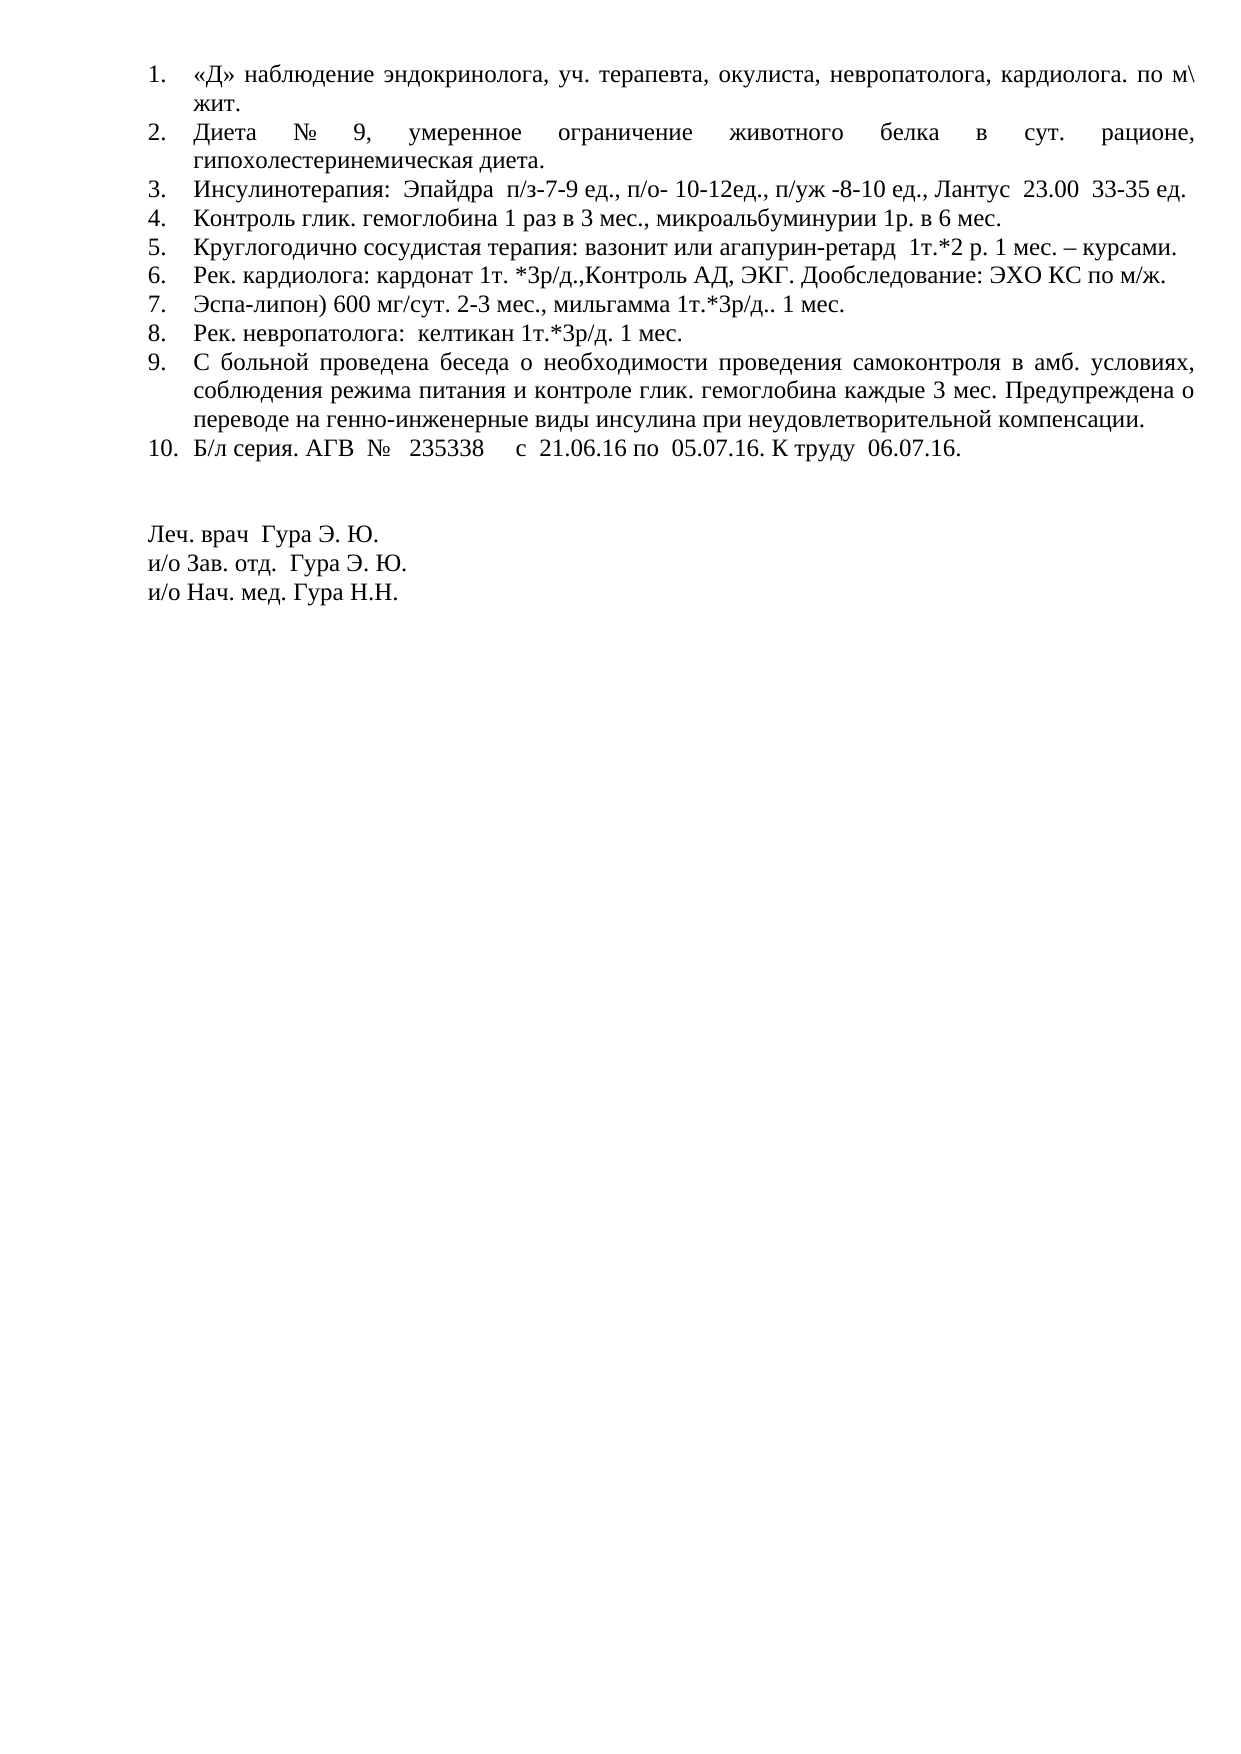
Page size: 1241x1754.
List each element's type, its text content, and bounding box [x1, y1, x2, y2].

list Инсулинотерапия: Эпайдра п/з-7-9 ед., п/о- 10-12ед., п/уж -8-10 ед., Лантус 23.00 33-35 ед. [148, 174, 1196, 203]
list Круглогодично сосудистая терапия: вазонит или агапурин-ретард 1т.*2 р. 1 мес. – курсами. [148, 232, 1196, 260]
subtitle Леч. врач Гура Э. Ю. [148, 519, 1196, 548]
list «Д» наблюдение эндокринолога, уч. терапевта, окулиста, невропатолога, кардиолога. по м\жит. [148, 59, 1196, 117]
list Эспа-липон) 600 мг/сут. 2-3 мес., мильгамма 1т.*3р/д.. 1 мес. [148, 289, 1196, 318]
list Рек. кардиолога: кардонат 1т. *3р/д.,Контроль АД, ЭКГ. Дообследование: ЭХО КС по м/ж. [148, 260, 1196, 289]
list Рек. невропатолога: келтикан 1т.*3р/д. 1 мес. [148, 318, 1196, 347]
text и/о Нач. мед. Гура Н.Н. [148, 577, 1196, 605]
list Диета № 9, умеренное ограничение животного белка в сут. рационе, гипохолестеринемическая диета. [148, 117, 1196, 174]
list С больной проведена беседа о необходимости проведения самоконтроля в амб. условиях, соблюдения режима питания и контроле глик. гемоглобина каждые 3 мес. Предупреждена о переводе на генно-инженерные виды инсулина при неудовлетворительной компенсации. [148, 347, 1196, 433]
text и/о Зав. отд. Гура Э. Ю. [148, 548, 1196, 577]
list Б/л серия. АГВ № 235338 с 21.06.16 по 05.07.16. К труду 06.07.16. [148, 433, 1196, 462]
list Контроль глик. гемоглобина 1 раз в 3 мес., микроальбуминурии 1р. в 6 мес. [148, 203, 1196, 232]
